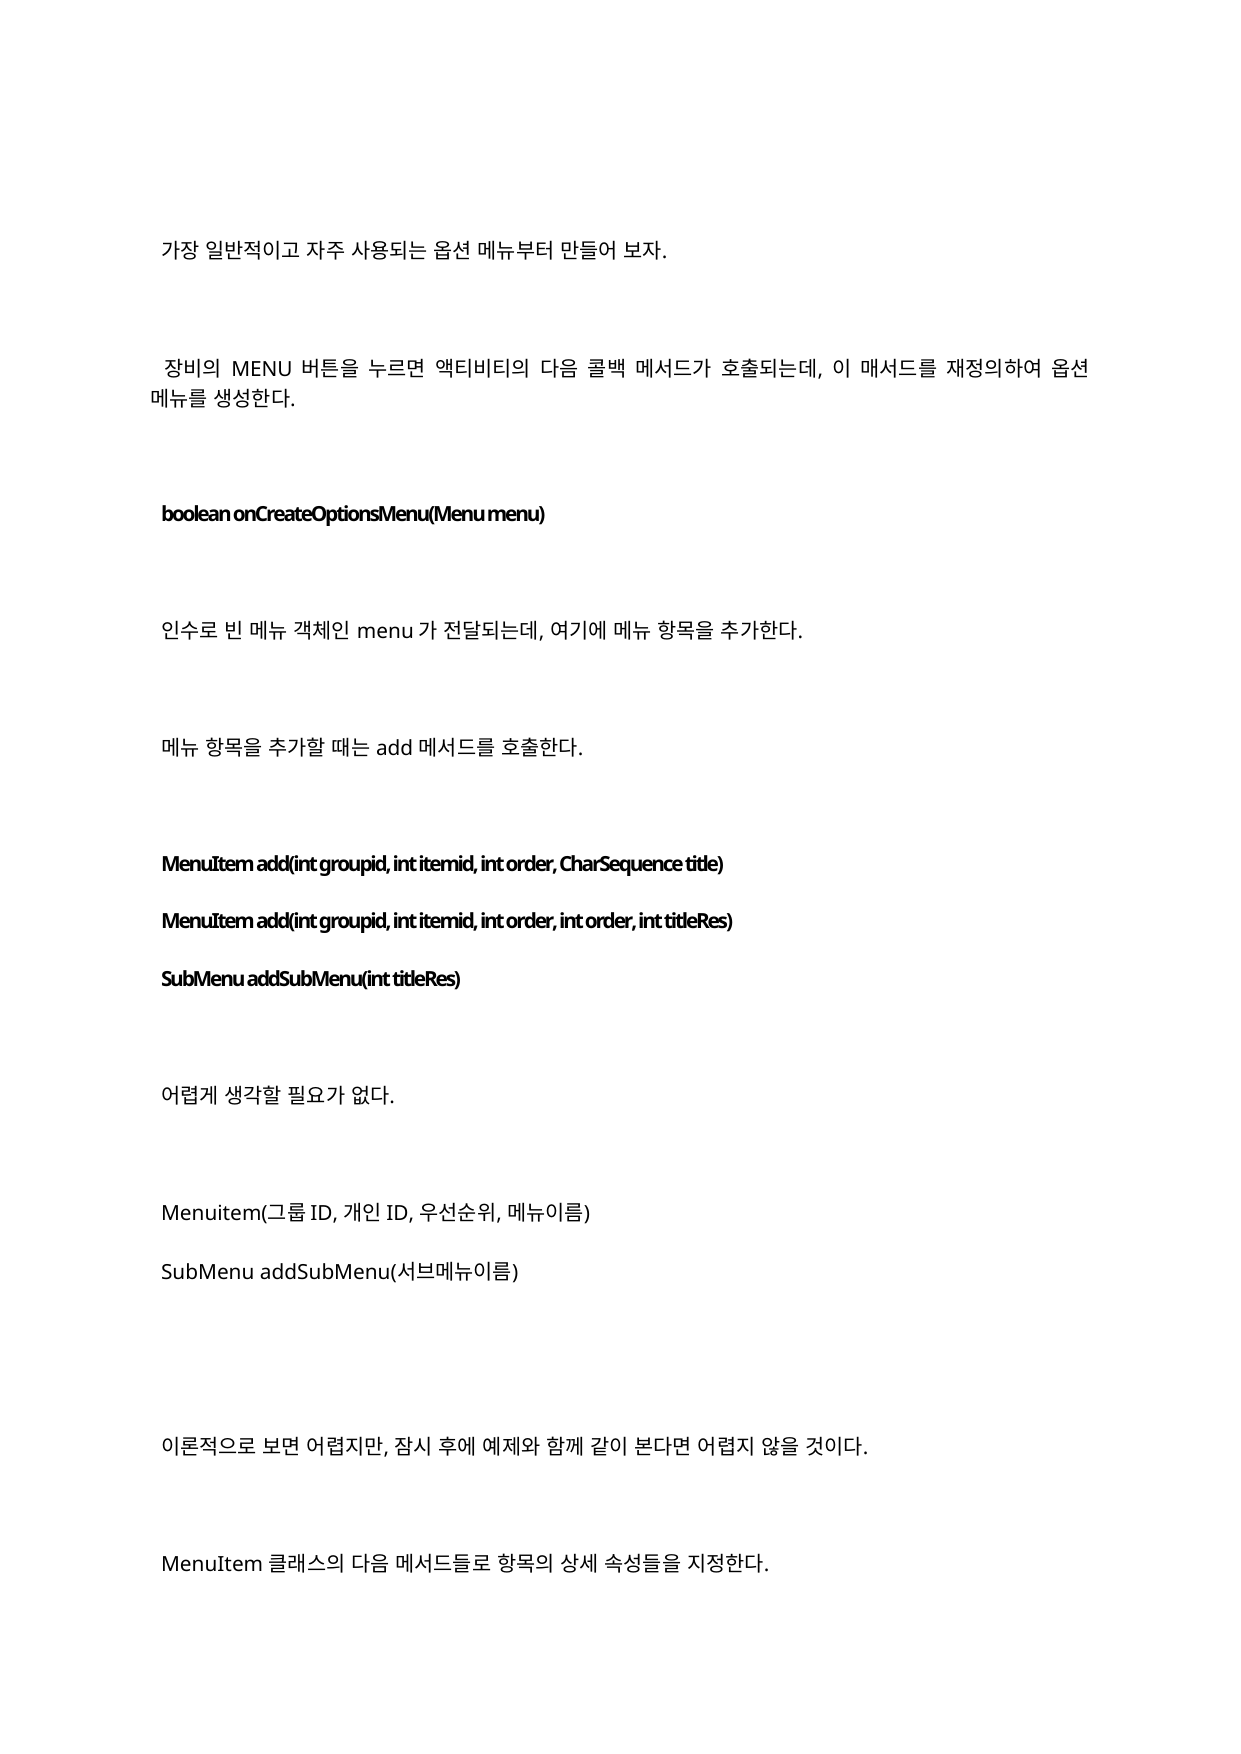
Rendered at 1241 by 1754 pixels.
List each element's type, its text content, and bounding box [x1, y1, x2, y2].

text MenuItem add(int groupid, int itemid, int order, CharSequence title) [150, 849, 1090, 877]
text Menuitem(그룹ID, 개인ID, 우선순위, 메뉴이름) [150, 1196, 1090, 1226]
text 가장 일반적이고 자주 사용되는 옵션 메뉴부터 만들어 보자. [150, 235, 1090, 265]
text SubMenu addSubMenu(int titleRes) [150, 964, 1090, 992]
text boolean onCreateOptionsMenu(Menu menu) [150, 499, 1090, 528]
text 장비의 MENU 버튼을 누르면 액티비티의 다음 콜백 메서드가 호출되는데, 이 매서드를 재정의하여 옵션 메뉴를 생성한다. [150, 352, 1090, 412]
text 어렵게 생각할 필요가 없다. [150, 1079, 1090, 1109]
text 이론적으로 보면 어렵지만, 잠시 후에 예제와 함께 같이 본다면 어렵지 않을 것이다. [150, 1430, 1090, 1461]
text 메뉴 항목을 추가할 때는 add 메서드를 호출한다. [150, 732, 1090, 762]
text 인수로 빈 메뉴 객체인 menu가 전달되는데, 여기에 메뉴 항목을 추가한다. [150, 614, 1090, 645]
text MenuItem 클래스의 다음 메서드들로 항목의 상세 속성들을 지정한다. [150, 1547, 1090, 1578]
text SubMenu addSubMenu(서브메뉴이름) [150, 1256, 1090, 1286]
text MenuItem add(int groupid, int itemid, int order, int order, int titleRes) [150, 906, 1090, 935]
